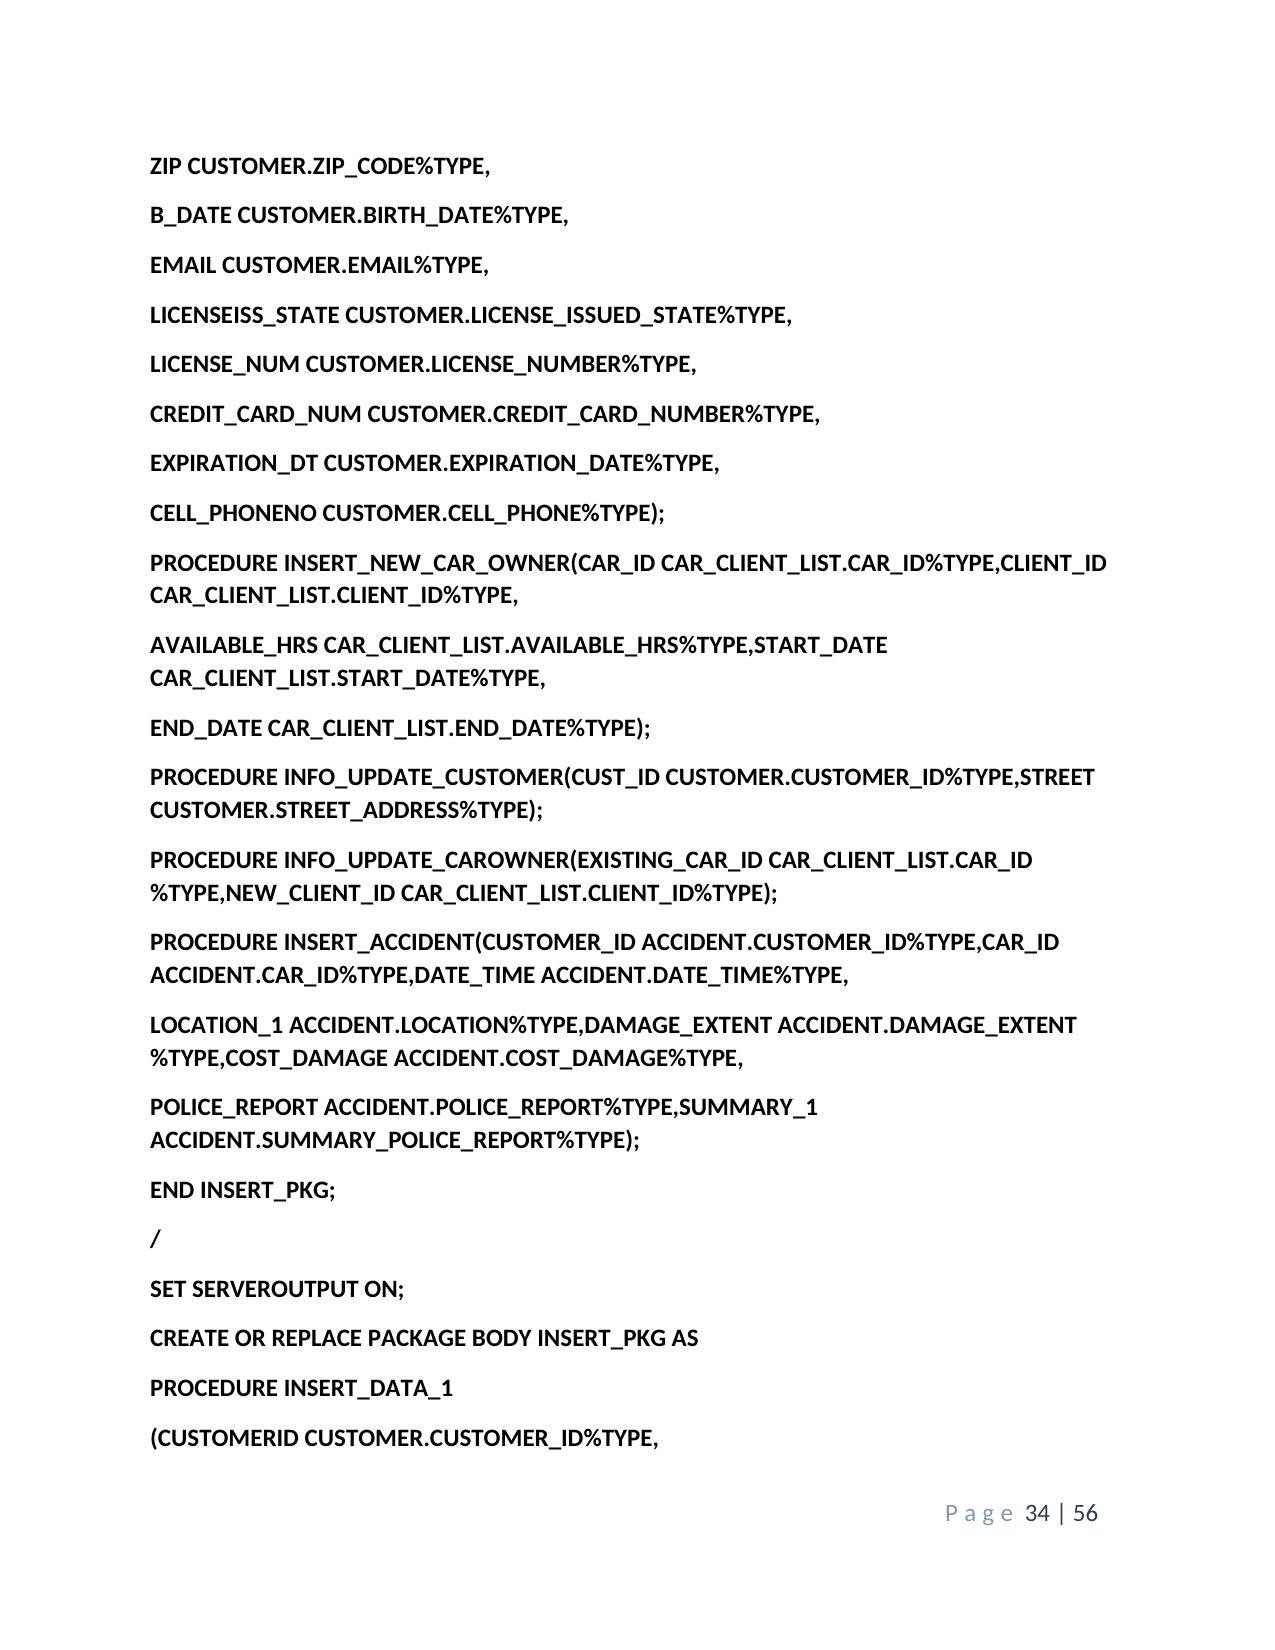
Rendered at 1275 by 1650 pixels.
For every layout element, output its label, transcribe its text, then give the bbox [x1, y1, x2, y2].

text CREATE OR REPLACE PACKAGE BODY INSERT_PKG AS [150, 1322, 1125, 1353]
text ZIP CUSTOMER.ZIP_CODE%TYPE, [150, 150, 1125, 181]
text POLICE_REPORT ACCIDENT.POLICE_REPORT%TYPE,SUMMARY_1 ACCIDENT.SUMMARY_POLICE_REPORT%TYPE); [150, 1091, 1125, 1155]
text CREDIT_CARD_NUM CUSTOMER.CREDIT_CARD_NUMBER%TYPE, [150, 398, 1125, 428]
text PROCEDURE INSERT_DATA_1 [150, 1372, 1125, 1403]
text AVAILABLE_HRS CAR_CLIENT_LIST.AVAILABLE_HRS%TYPE,START_DATE CAR_CLIENT_LIST.START_DATE%TYPE, [150, 629, 1125, 693]
text / [150, 1223, 1125, 1254]
text END INSERT_PKG; [150, 1174, 1125, 1204]
text SET SERVEROUTPUT ON; [150, 1273, 1125, 1303]
text PROCEDURE INFO_UPDATE_CAROWNER(EXISTING_CAR_ID CAR_CLIENT_LIST.CAR_ID%TYPE,NEW_CLIENT_ID CAR_CLIENT_LIST.CLIENT_ID%TYPE); [150, 844, 1125, 907]
text LOCATION_1 ACCIDENT.LOCATION%TYPE,DAMAGE_EXTENT ACCIDENT.DAMAGE_EXTENT%TYPE,COST_DAMAGE ACCIDENT.COST_DAMAGE%TYPE, [150, 1009, 1125, 1072]
text (CUSTOMERID CUSTOMER.CUSTOMER_ID%TYPE, [150, 1422, 1125, 1452]
text END_DATE CAR_CLIENT_LIST.END_DATE%TYPE); [150, 712, 1125, 742]
text LICENSEISS_STATE CUSTOMER.LICENSE_ISSUED_STATE%TYPE, [150, 299, 1125, 329]
text CELL_PHONENO CUSTOMER.CELL_PHONE%TYPE); [150, 497, 1125, 528]
text EMAIL CUSTOMER.EMAIL%TYPE, [150, 249, 1125, 280]
text PROCEDURE INSERT_ACCIDENT(CUSTOMER_ID ACCIDENT.CUSTOMER_ID%TYPE,CAR_ID ACCIDENT.CAR_ID%TYPE,DATE_TIME ACCIDENT.DATE_TIME%TYPE, [150, 926, 1125, 990]
text PROCEDURE INSERT_NEW_CAR_OWNER(CAR_ID CAR_CLIENT_LIST.CAR_ID%TYPE,CLIENT_ID CAR_CLIENT_LIST.CLIENT_ID%TYPE, [150, 547, 1125, 610]
text PROCEDURE INFO_UPDATE_CUSTOMER(CUST_ID CUSTOMER.CUSTOMER_ID%TYPE,STREET CUSTOMER.STREET_ADDRESS%TYPE); [150, 761, 1125, 825]
text LICENSE_NUM CUSTOMER.LICENSE_NUMBER%TYPE, [150, 348, 1125, 379]
text B_DATE CUSTOMER.BIRTH_DATE%TYPE, [150, 199, 1125, 230]
text EXPIRATION_DT CUSTOMER.EXPIRATION_DATE%TYPE, [150, 447, 1125, 478]
